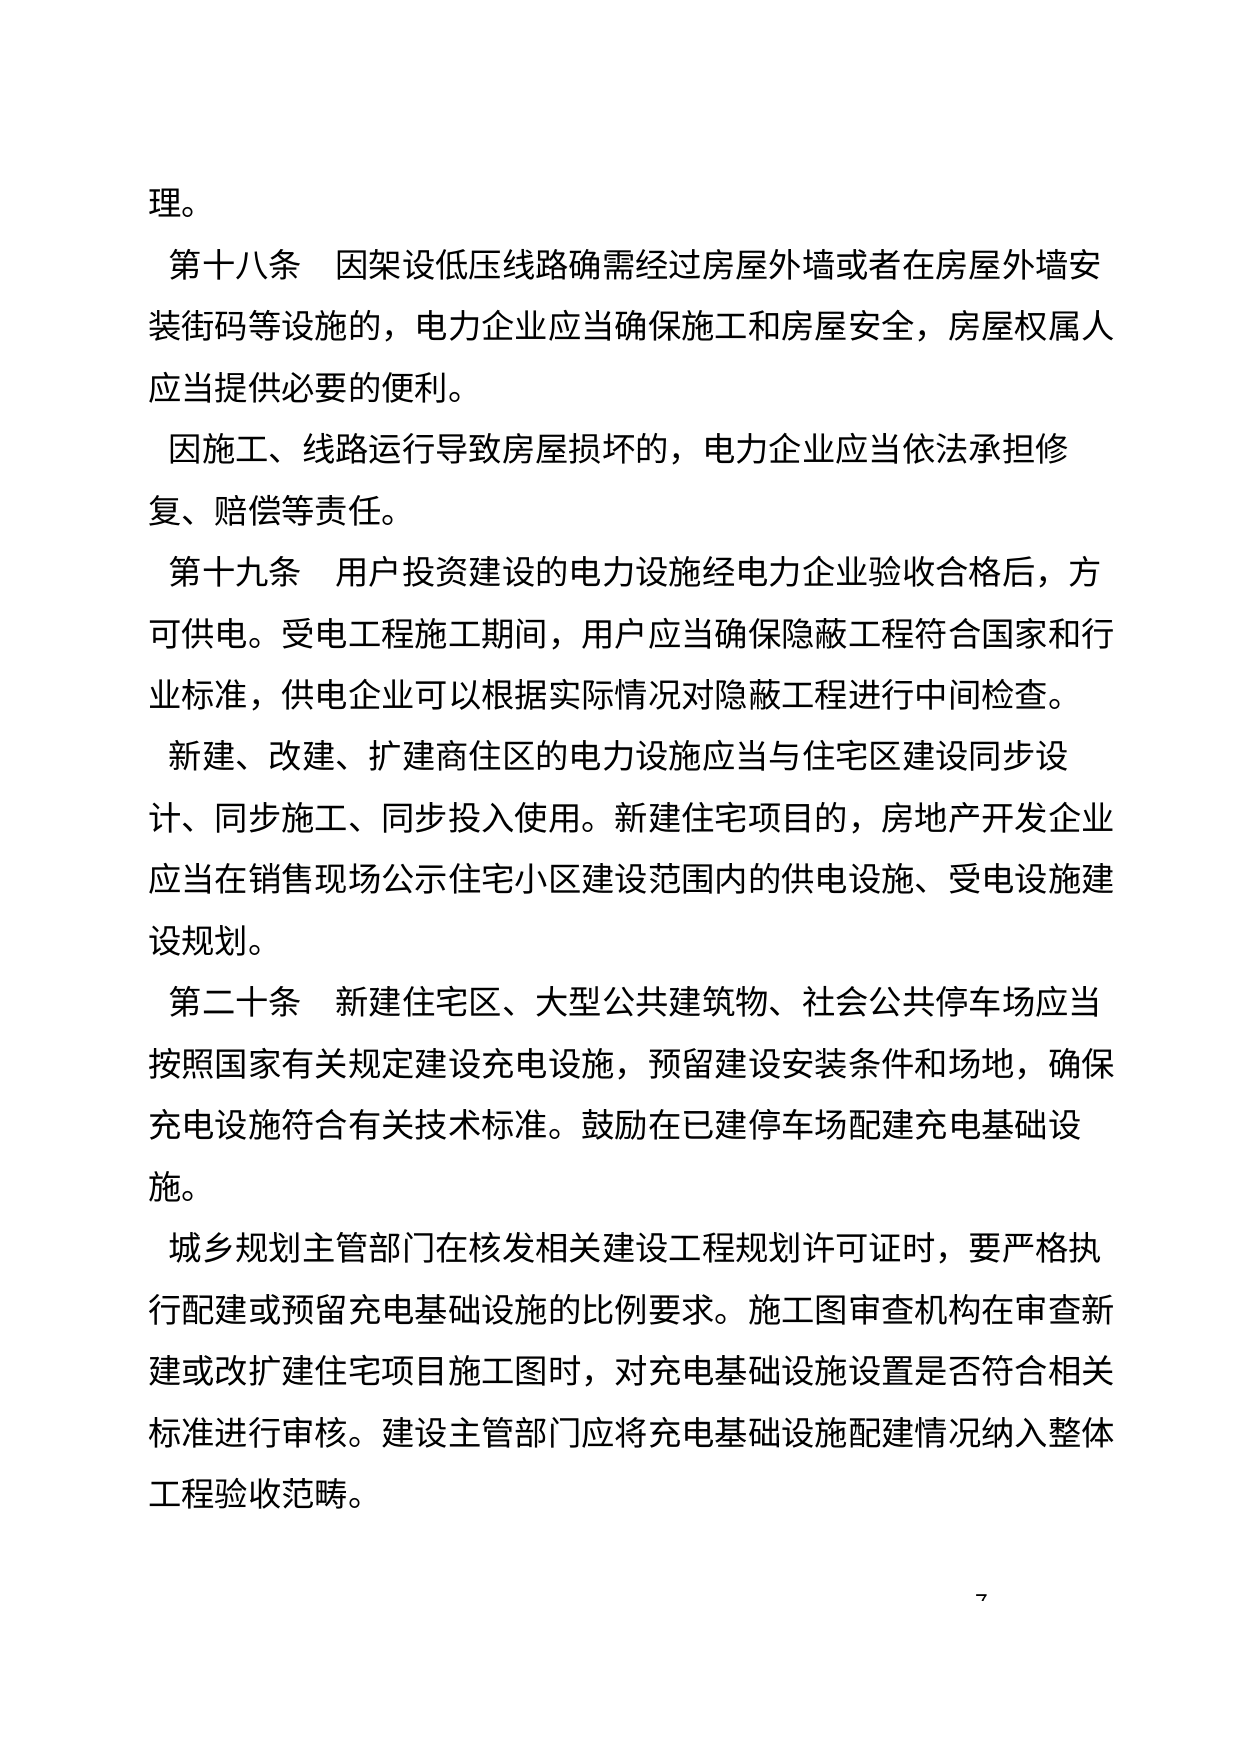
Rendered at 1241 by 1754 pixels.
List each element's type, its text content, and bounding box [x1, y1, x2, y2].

text 新建、改建、扩建商住区的电力设施应当与住宅区建设同步设计、同步施工、同步投入使用。新建住宅项目的，房地产开发企业应当在销售现场公示住宅小区建设范围内的供电设施、受电设施建设规划。 [148, 720, 1126, 966]
text 第十九条 用户投资建设的电力设施经电力企业验收合格后，方可供电。受电工程施工期间，用户应当确保隐蔽工程符合国家和行业标准，供电企业可以根据实际情况对隐蔽工程进行中间检查。 [148, 535, 1126, 720]
text 城乡规划主管部门在核发相关建设工程规划许可证时，要严格执行配建或预留充电基础设施的比例要求。施工图审查机构在审查新建或改扩建住宅项目施工图时，对充电基础设施设置是否符合相关标准进行审核。建设主管部门应将充电基础设施配建情况纳入整体工程验收范畴。 [148, 1211, 1126, 1519]
text 第十八条 因架设低压线路确需经过房屋外墙或者在房屋外墙安装街码等设施的，电力企业应当确保施工和房屋安全，房屋权属人应当提供必要的便利。 [148, 228, 1126, 412]
text 第二十条 新建住宅区、大型公共建筑物、社会公共停车场应当按照国家有关规定建设充电设施，预留建设安装条件和场地，确保充电设施符合有关技术标准。鼓励在已建停车场配建充电基础设施。 [148, 966, 1126, 1211]
text 因施工、线路运行导致房屋损坏的，电力企业应当依法承担修复、赔偿等责任。 [148, 412, 1126, 535]
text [148, 167, 1126, 228]
